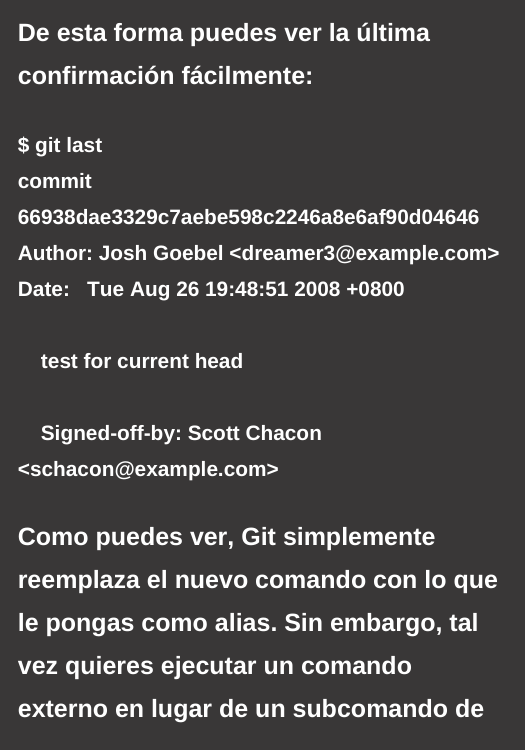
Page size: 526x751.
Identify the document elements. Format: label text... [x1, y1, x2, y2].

text commit 66938dae3329c7aebe598c2246a8e6af90d04646 [18, 169, 507, 229]
text Author: Josh Goebel <dreamer3@example.com> [18, 241, 507, 265]
text Date: Tue Aug 26 19:48:51 2008 +0800 [18, 277, 507, 301]
text Signed-off-by: Scott Chacon <schacon@example.com> [18, 421, 507, 481]
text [18, 522, 507, 723]
text De esta forma puedes ver la última confirmación fácilmente: [18, 18, 507, 89]
text test for current head [18, 349, 507, 373]
text $ git last [18, 133, 507, 157]
